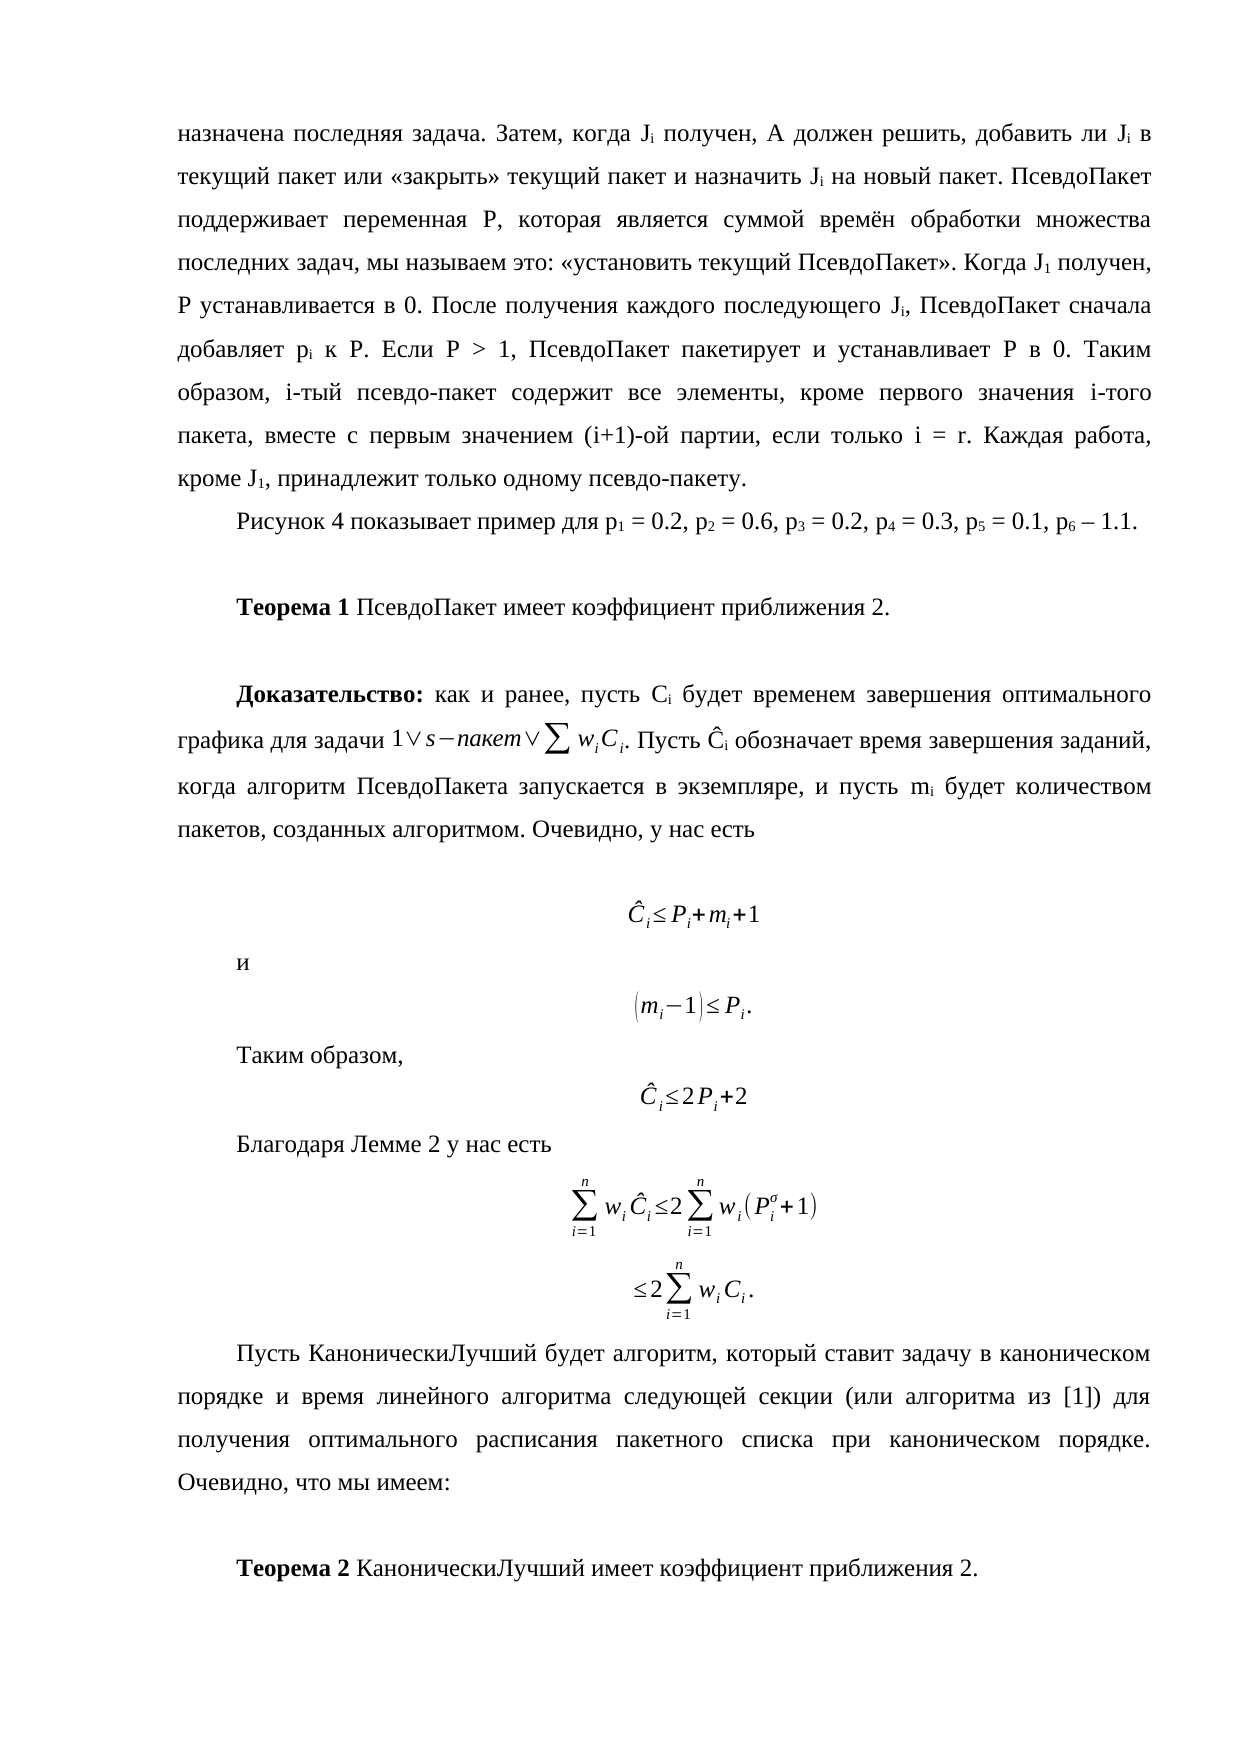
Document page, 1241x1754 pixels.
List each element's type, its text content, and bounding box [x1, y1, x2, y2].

text и [177, 947, 1152, 976]
text Доказательство: как и ранее, пусть Ci будет временем завершения оптимального графика для задачи . Пусть Ĉi обозначает время завершения заданий, когда алгоритм ПсевдоПакета запускается в экземпляре, и пусть mi будет количеством пакетов, созданных алгоритмом. Очевидно, у нас есть [177, 679, 1152, 843]
text Благодаря Лемме 2 у нас есть [177, 1129, 1152, 1158]
text Теорема 2 КаноническиЛучший имеет коэффициент приближения 2. [177, 1553, 1152, 1582]
text Рисунок 4 показывает пример для p1 = 0.2, p2 = 0.6, p3 = 0.2, p4 = 0.3, p5 = 0.1, p6 – 1.1. [177, 506, 1152, 535]
text Пусть КаноническиЛучший будет алгоритм, который ставит задачу в каноническом порядке и время линейного алгоритма следующей секции (или алгоритма из [1]) для получения оптимального расписания пакетного списка при каноническом порядке. Очевидно, что мы имеем: [177, 1338, 1152, 1496]
text Теорема 1 ПсевдоПакет имеет коэффициент приближения 2. [177, 592, 1152, 621]
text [177, 118, 1152, 492]
text Таким образом, [177, 1040, 1152, 1068]
